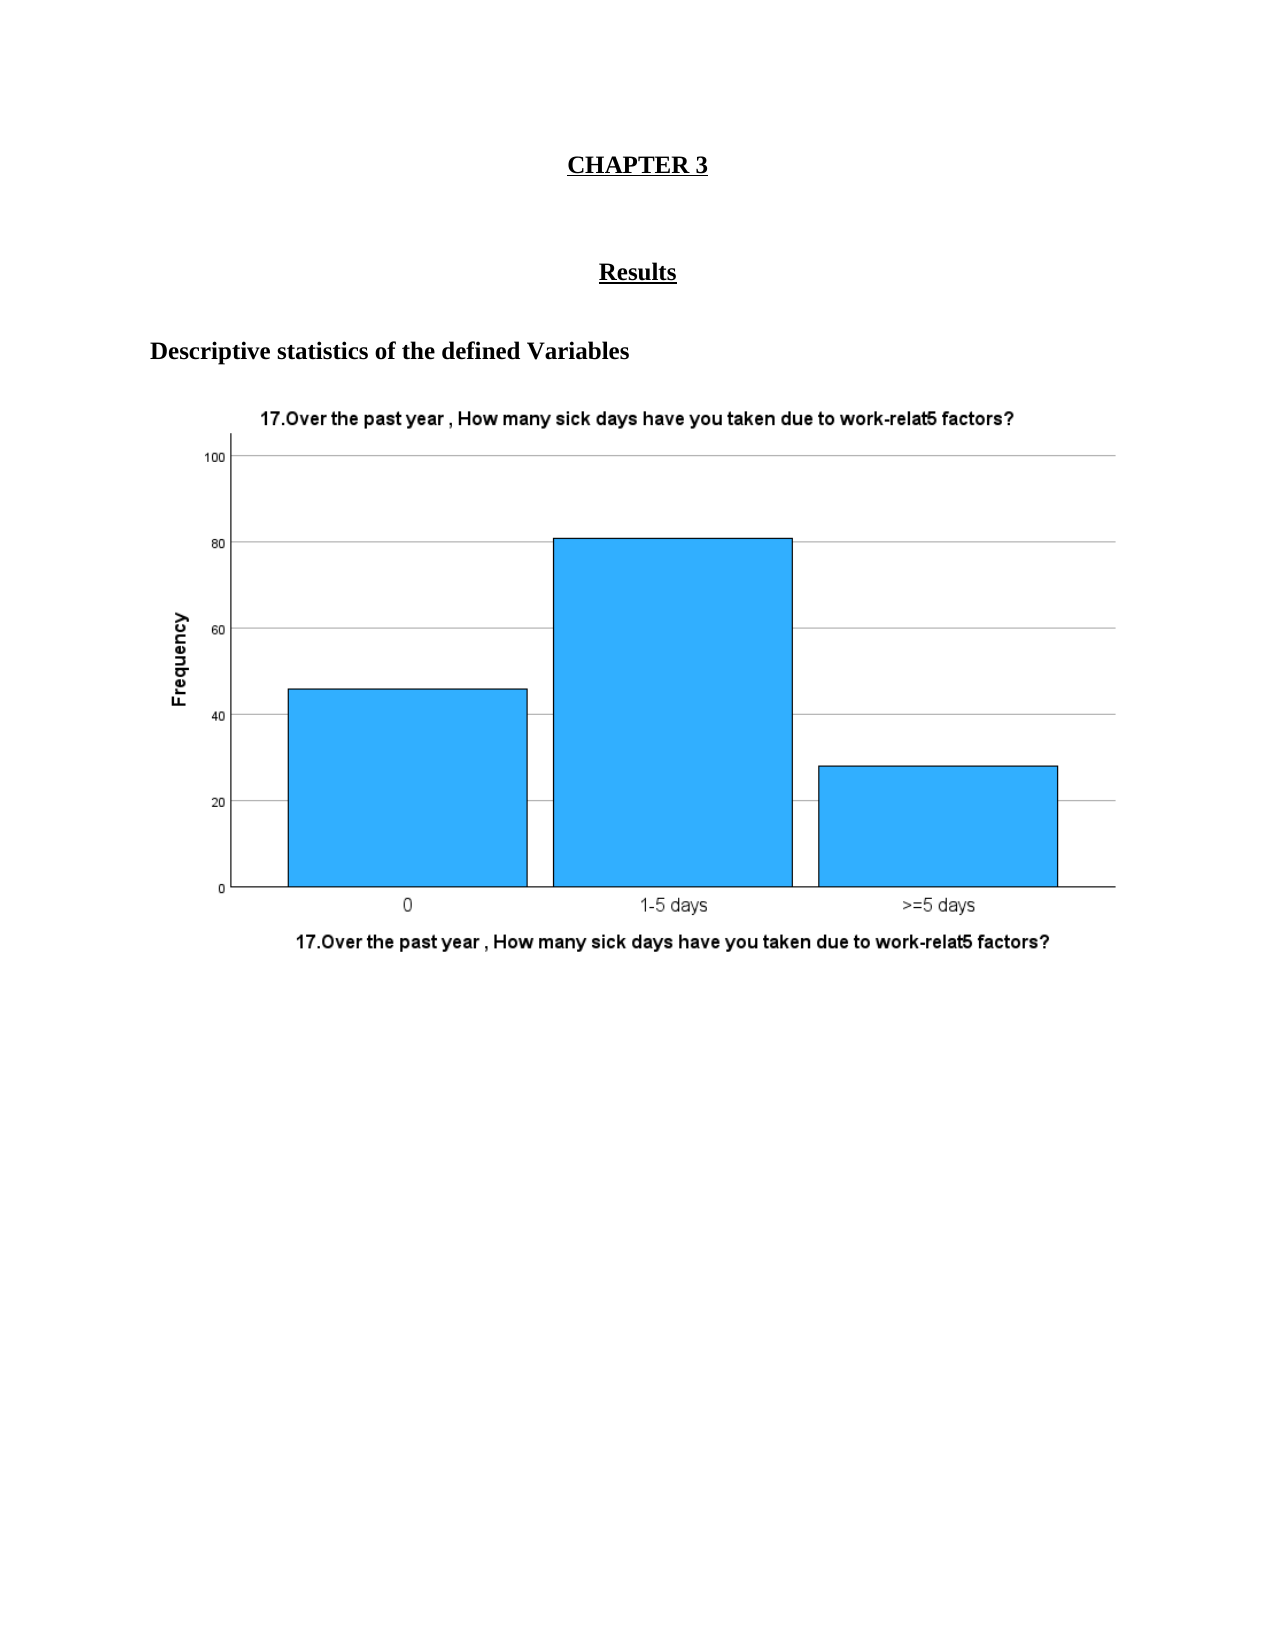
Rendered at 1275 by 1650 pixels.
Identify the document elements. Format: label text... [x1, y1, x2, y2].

subtitle CHAPTER 3 [150, 150, 1125, 179]
subtitle Descriptive statistics of the defined Variables [150, 336, 1125, 364]
subtitle Results [150, 257, 1125, 286]
picture [150, 393, 1125, 968]
